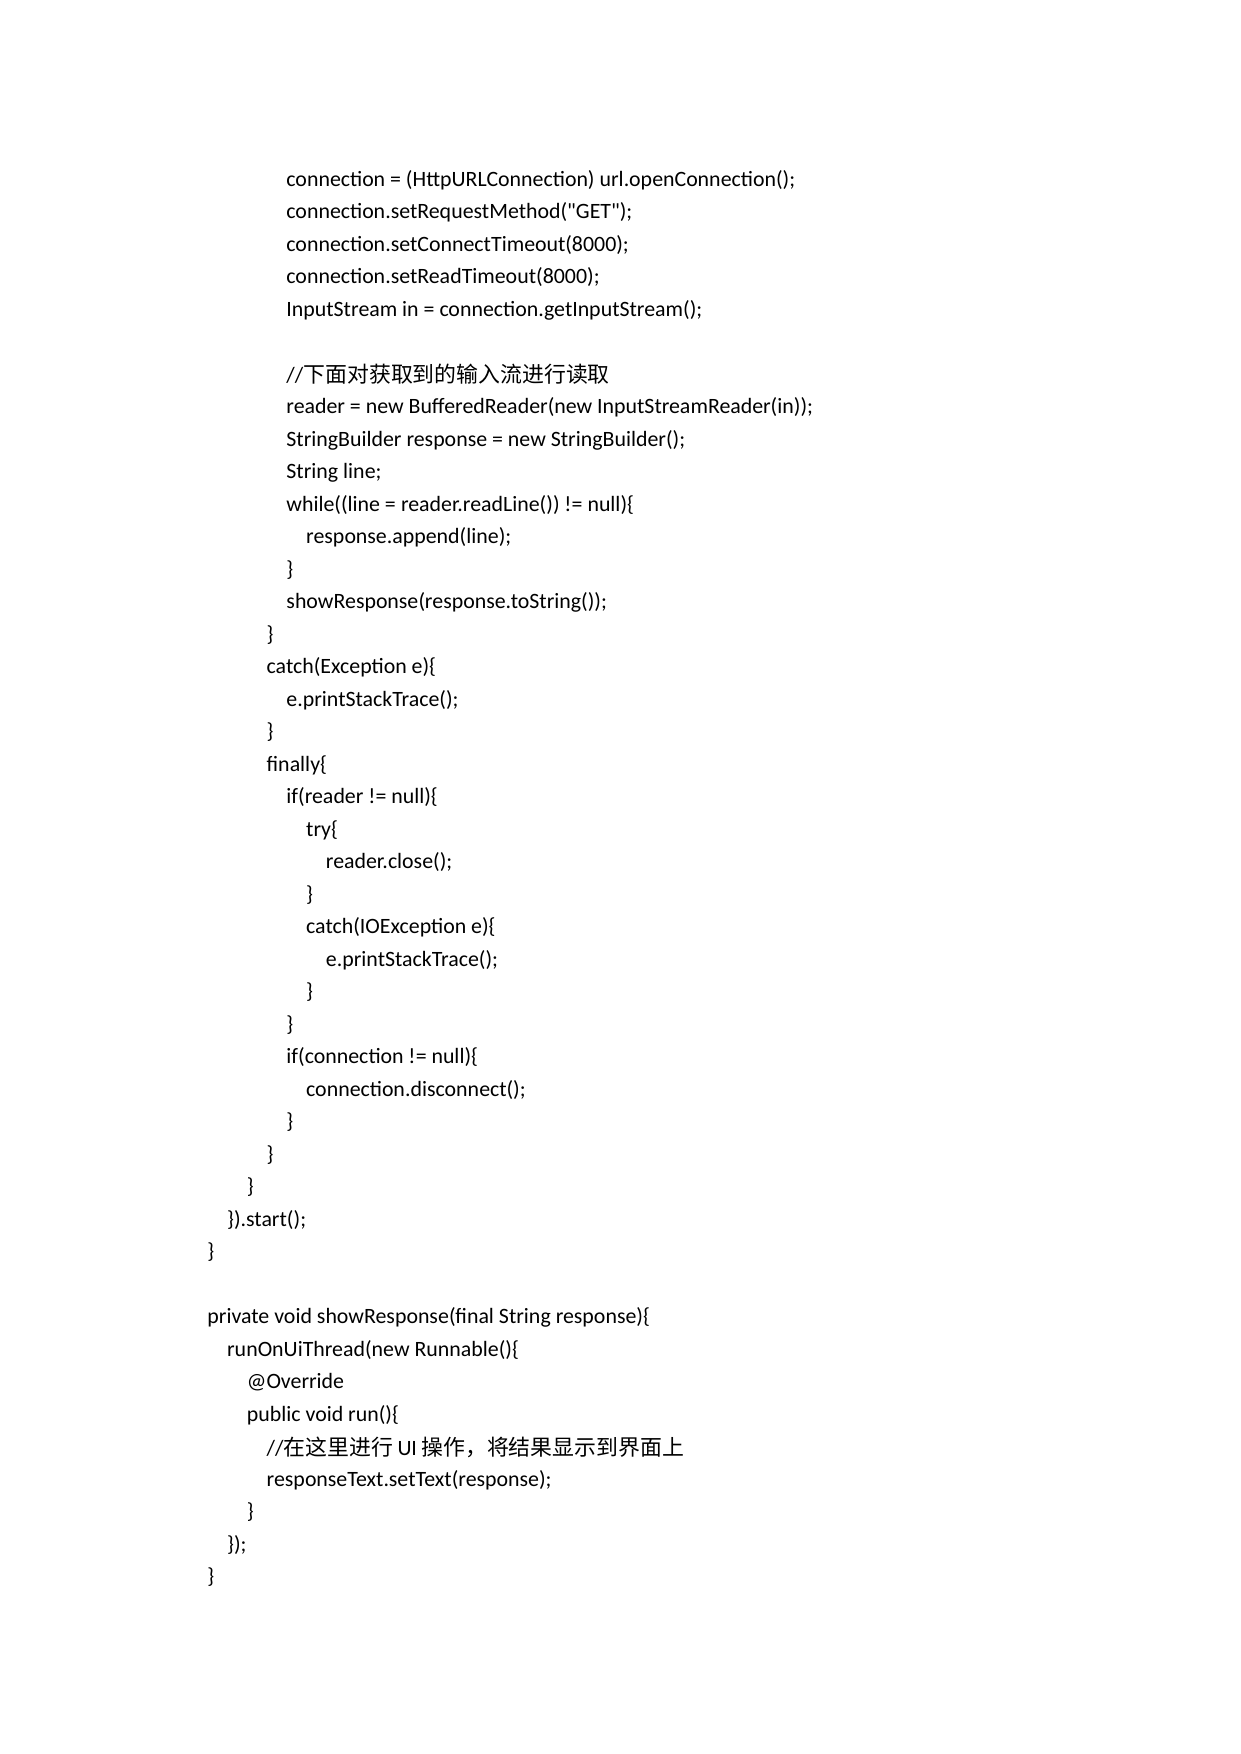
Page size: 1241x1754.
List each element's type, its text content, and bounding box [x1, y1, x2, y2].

text responseText.setText(response); [187, 1462, 1053, 1494]
text StringBuilder response = new StringBuilder(); [187, 422, 1053, 454]
text } [187, 974, 1053, 1007]
text connection.setReadTimeout(8000); [187, 259, 1053, 292]
text } [187, 617, 1053, 649]
text if(connection != null){ [187, 1039, 1053, 1072]
text InputStream in = connection.getInputStream(); [187, 292, 1053, 324]
text showResponse(response.toString()); [187, 584, 1053, 617]
text } [187, 1104, 1053, 1137]
text } [187, 1494, 1053, 1527]
text reader = new BufferedReader(new InputStreamReader(in)); [187, 389, 1053, 422]
text response.append(line); [187, 519, 1053, 552]
text catch(IOException e){ [187, 909, 1053, 942]
text e.printStackTrace(); [187, 942, 1053, 974]
text } [187, 1169, 1053, 1202]
text } [187, 552, 1053, 584]
text }).start(); [187, 1202, 1053, 1234]
text try{ [187, 812, 1053, 844]
text connection.setConnectTimeout(8000); [187, 227, 1053, 259]
text } [187, 1559, 1053, 1592]
text public void run(){ [187, 1397, 1053, 1429]
text e.printStackTrace(); [187, 682, 1053, 714]
text //下面对获取到的输入流进行读取 [187, 357, 1053, 389]
text @Override [187, 1364, 1053, 1397]
text } [187, 714, 1053, 747]
text connection.disconnect(); [187, 1072, 1053, 1104]
text connection.setRequestMethod("GET"); [187, 194, 1053, 227]
text connection = (HttpURLConnection) url.openConnection(); [187, 162, 1053, 194]
text } [187, 877, 1053, 909]
text reader.close(); [187, 844, 1053, 877]
text private void showResponse(final String response){ [187, 1299, 1053, 1332]
text }); [187, 1527, 1053, 1559]
text while((line = reader.readLine()) != null){ [187, 487, 1053, 519]
text catch(Exception e){ [187, 649, 1053, 682]
text if(reader != null){ [187, 779, 1053, 812]
text runOnUiThread(new Runnable(){ [187, 1332, 1053, 1364]
text } [187, 1007, 1053, 1039]
text } [187, 1234, 1053, 1267]
text //在这里进行UI操作，将结果显示到界面上 [187, 1429, 1053, 1462]
text } [187, 1137, 1053, 1169]
text finally{ [187, 747, 1053, 779]
text String line; [187, 454, 1053, 487]
